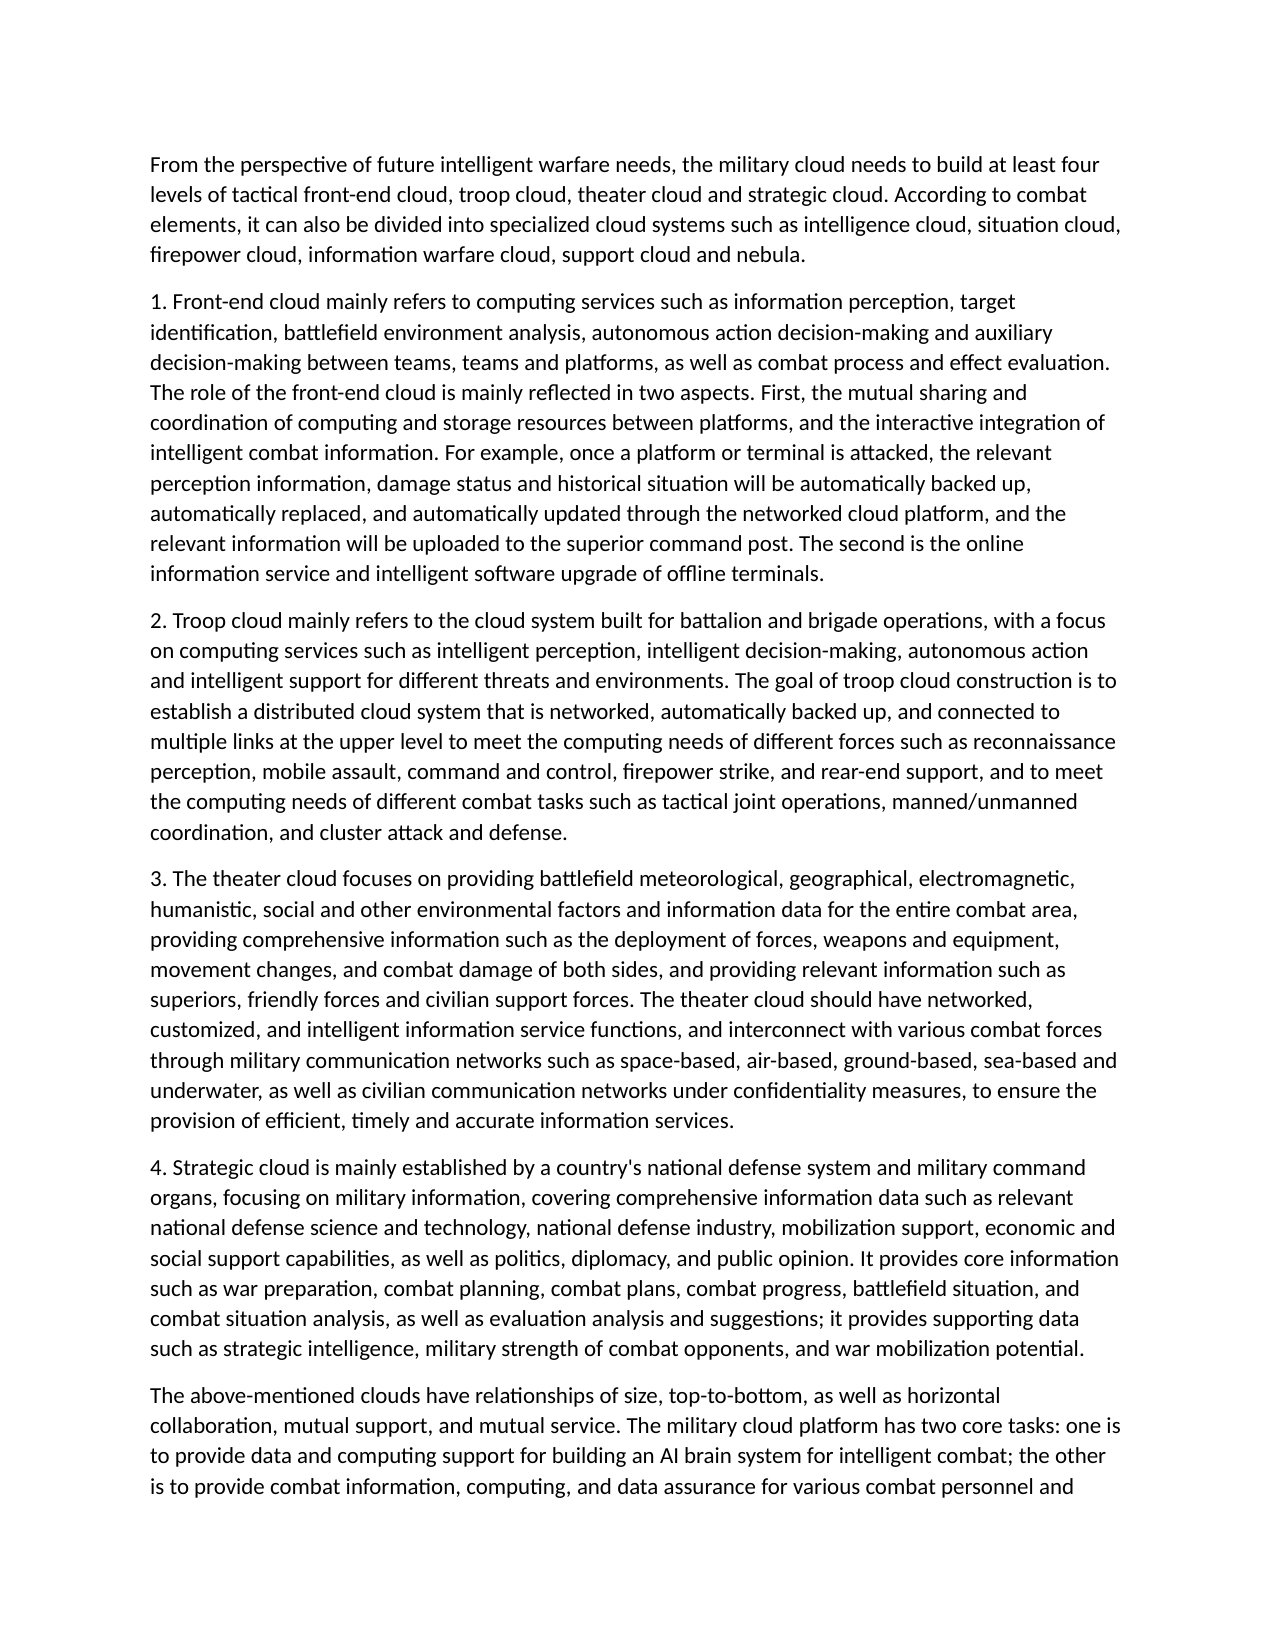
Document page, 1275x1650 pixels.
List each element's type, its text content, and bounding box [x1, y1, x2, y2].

text 4. Strategic cloud is mainly established by a country's national defense system and military command organs, focusing on military information, covering comprehensive information data such as relevant national defense science and technology, national defense industry, mobilization support, economic and social support capabilities, as well as politics, diplomacy, and public opinion. It provides core information such as war preparation, combat planning, combat plans, combat progress, battlefield situation, and combat situation analysis, as well as evaluation analysis and suggestions; it provides supporting data such as strategic intelligence, military strength of combat opponents, and war mobilization potential. [150, 1153, 1125, 1362]
text 1. Front-end cloud mainly refers to computing services such as information perception, target identification, battlefield environment analysis, autonomous action decision-making and auxiliary decision-making between teams, teams and platforms, as well as combat process and effect evaluation. The role of the front-end cloud is mainly reflected in two aspects. First, the mutual sharing and coordination of computing and storage resources between platforms, and the interactive integration of intelligent combat information. For example, once a platform or terminal is attacked, the relevant perception information, damage status and historical situation will be automatically backed up, automatically replaced, and automatically updated through the networked cloud platform, and the relevant information will be uploaded to the superior command post. The second is the online information service and intelligent software upgrade of offline terminals. [150, 287, 1125, 587]
text 2. Troop cloud mainly refers to the cloud system built for battalion and brigade operations, with a focus on computing services such as intelligent perception, intelligent decision-making, autonomous action and intelligent support for different threats and environments. The goal of troop cloud construction is to establish a distributed cloud system that is networked, automatically backed up, and connected to multiple links at the upper level to meet the computing needs of different forces such as reconnaissance perception, mobile assault, command and control, firepower strike, and rear-end support, and to meet the computing needs of different combat tasks such as tactical joint operations, manned/unmanned coordination, and cluster attack and defense. [150, 606, 1125, 846]
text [150, 1381, 1125, 1500]
text From the perspective of future intelligent warfare needs, the military cloud needs to build at least four levels of tactical front-end cloud, troop cloud, theater cloud and strategic cloud. According to combat elements, it can also be divided into specialized cloud systems such as intelligence cloud, situation cloud, firepower cloud, information warfare cloud, support cloud and nebula. [150, 150, 1125, 269]
text 3. The theater cloud focuses on providing battlefield meteorological, geographical, electromagnetic, humanistic, social and other environmental factors and information data for the entire combat area, providing comprehensive information such as the deployment of forces, weapons and equipment, movement changes, and combat damage of both sides, and providing relevant information such as superiors, friendly forces and civilian support forces. The theater cloud should have networked, customized, and intelligent information service functions, and interconnect with various combat forces through military communication networks such as space-based, air-based, ground-based, sea-based and underwater, as well as civilian communication networks under confidentiality measures, to ensure the provision of efficient, timely and accurate information services. [150, 864, 1125, 1134]
